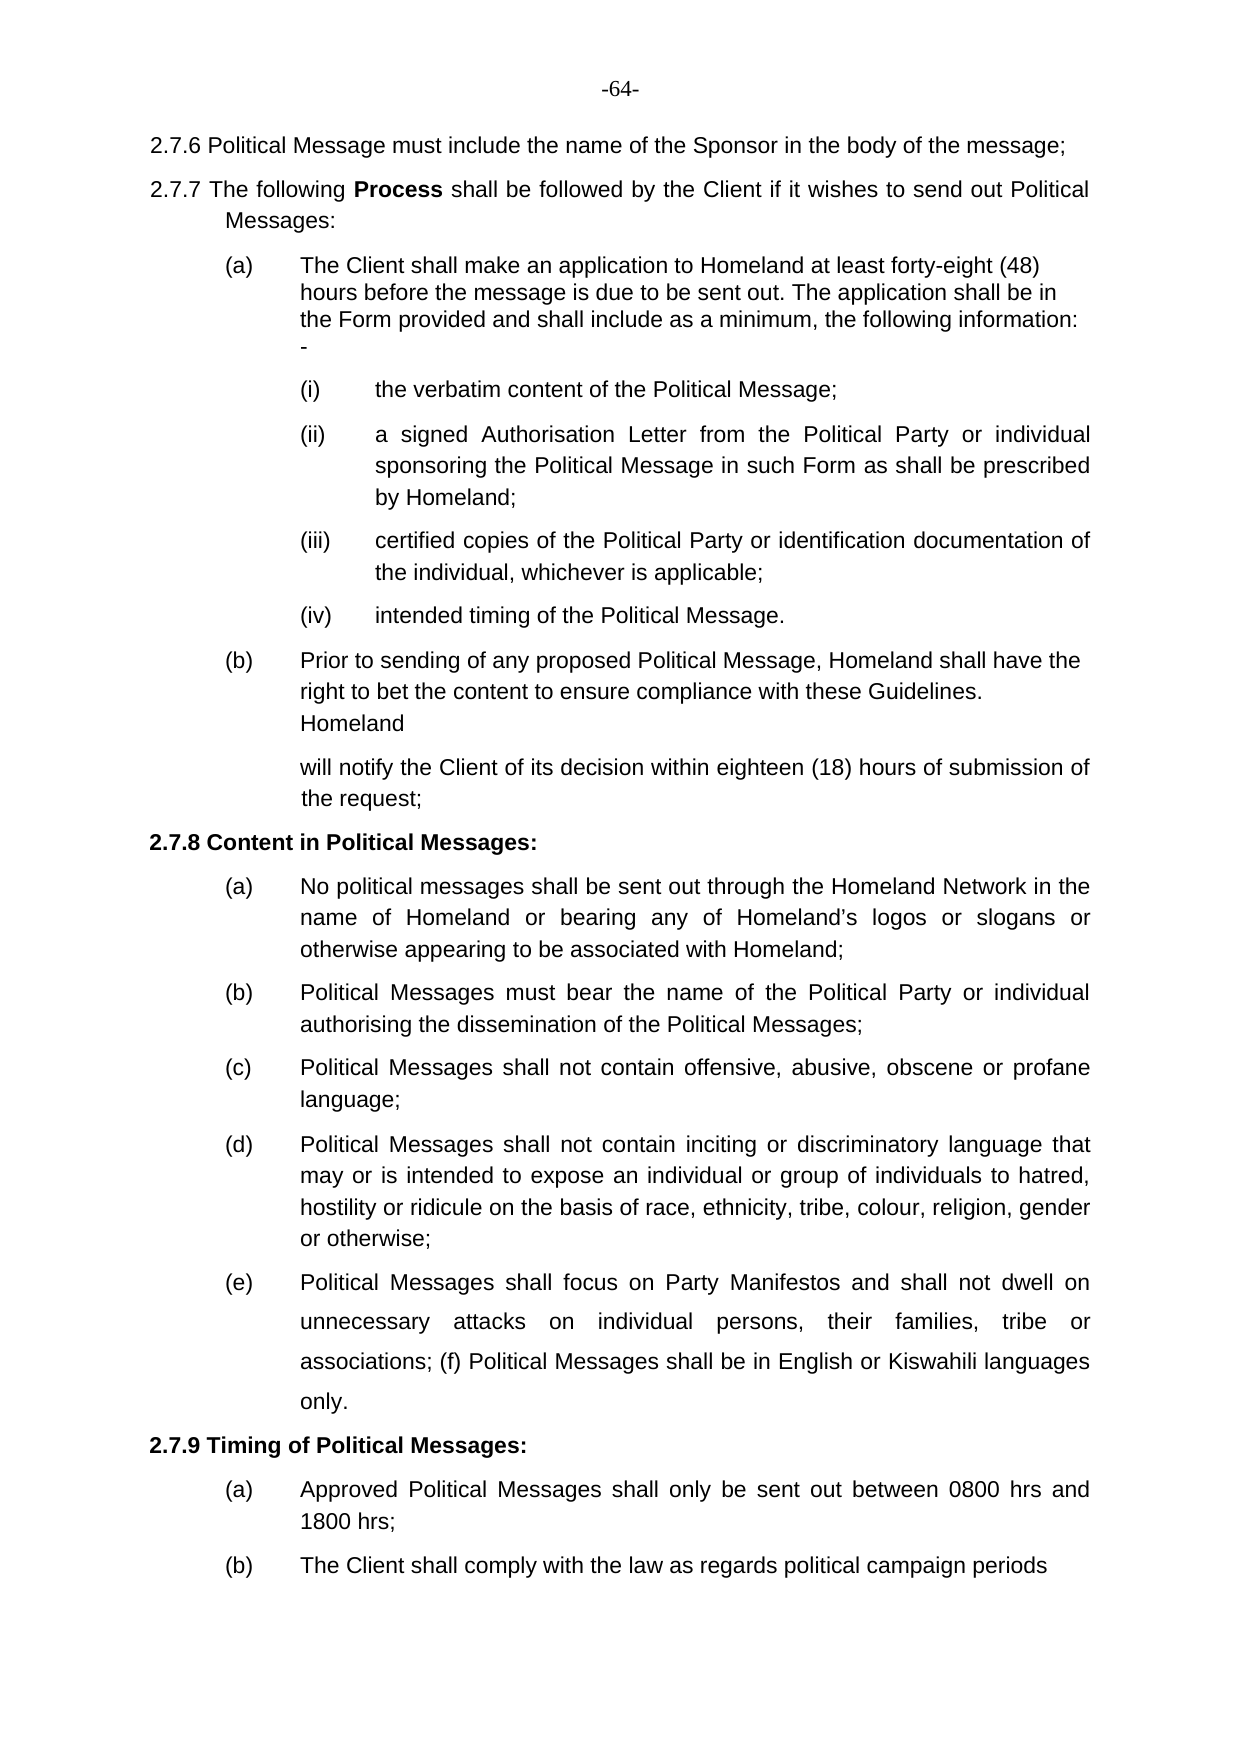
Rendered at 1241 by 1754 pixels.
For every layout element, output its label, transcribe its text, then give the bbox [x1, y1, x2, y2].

text 2.7.6 Political Message must include the name of the Sponsor in the body of the message; [150, 132, 1091, 158]
text 2.7.7 The following Process shall be followed by the Client if it wishes to send out Political Messages: [150, 176, 1091, 234]
list The Client shall make an application to Homeland at least forty-eight (48) hours before the message is due to be sent out. The application shall be in the Form provided and shall include as a minimum, the following information: - [225, 252, 1091, 359]
list Political Messages shall not contain offensive, abusive, obscene or profane language; [225, 1054, 1091, 1113]
text 2.7.9 Timing of Political Messages: [149, 1432, 1091, 1458]
list intended timing of the Political Message. [300, 602, 1091, 628]
list Political Messages shall not contain inciting or discriminatory language that may or is intended to expose an individual or group of individuals to hatred, hostility or ridicule on the basis of race, ethnicity, tribe, colour, religion, gender or otherwise; [225, 1131, 1091, 1251]
list certified copies of the Political Party or identification documentation of the individual, whichever is applicable; [300, 527, 1091, 585]
list The Client shall comply with the law as regards political campaign periods [225, 1552, 1091, 1579]
list No political messages shall be sent out through the Homeland Network in the name of Homeland or bearing any of Homeland’s logos or slogans or otherwise appearing to be associated with Homeland; [225, 873, 1091, 962]
list Political Messages must bear the name of the Political Party or individual authorising the dissemination of the Political Messages; [225, 979, 1091, 1037]
text will notify the Client of its decision within eighteen (18) hours of submission of the request; [300, 754, 1091, 811]
text 2.7.8 Content in Political Messages: [149, 829, 1091, 855]
list a signed Authorisation Letter from the Political Party or individual sponsoring the Political Message in such Form as shall be prescribed by Homeland; [300, 421, 1091, 510]
list Approved Political Messages shall only be sent out between 0800 hrs and 1800 hrs; [225, 1476, 1091, 1534]
list Political Messages shall focus on Party Manifestos and shall not dwell on unnecessary attacks on individual persons, their families, tribe or associations; (f) Political Messages shall be in English or Kiswahili languages only. [225, 1268, 1091, 1414]
list Prior to sending of any proposed Political Message, Homeland shall have the right to bet the content to ensure compliance with these Guidelines. Homeland [225, 647, 1091, 736]
list the verbatim content of the Political Message; [300, 376, 1091, 402]
